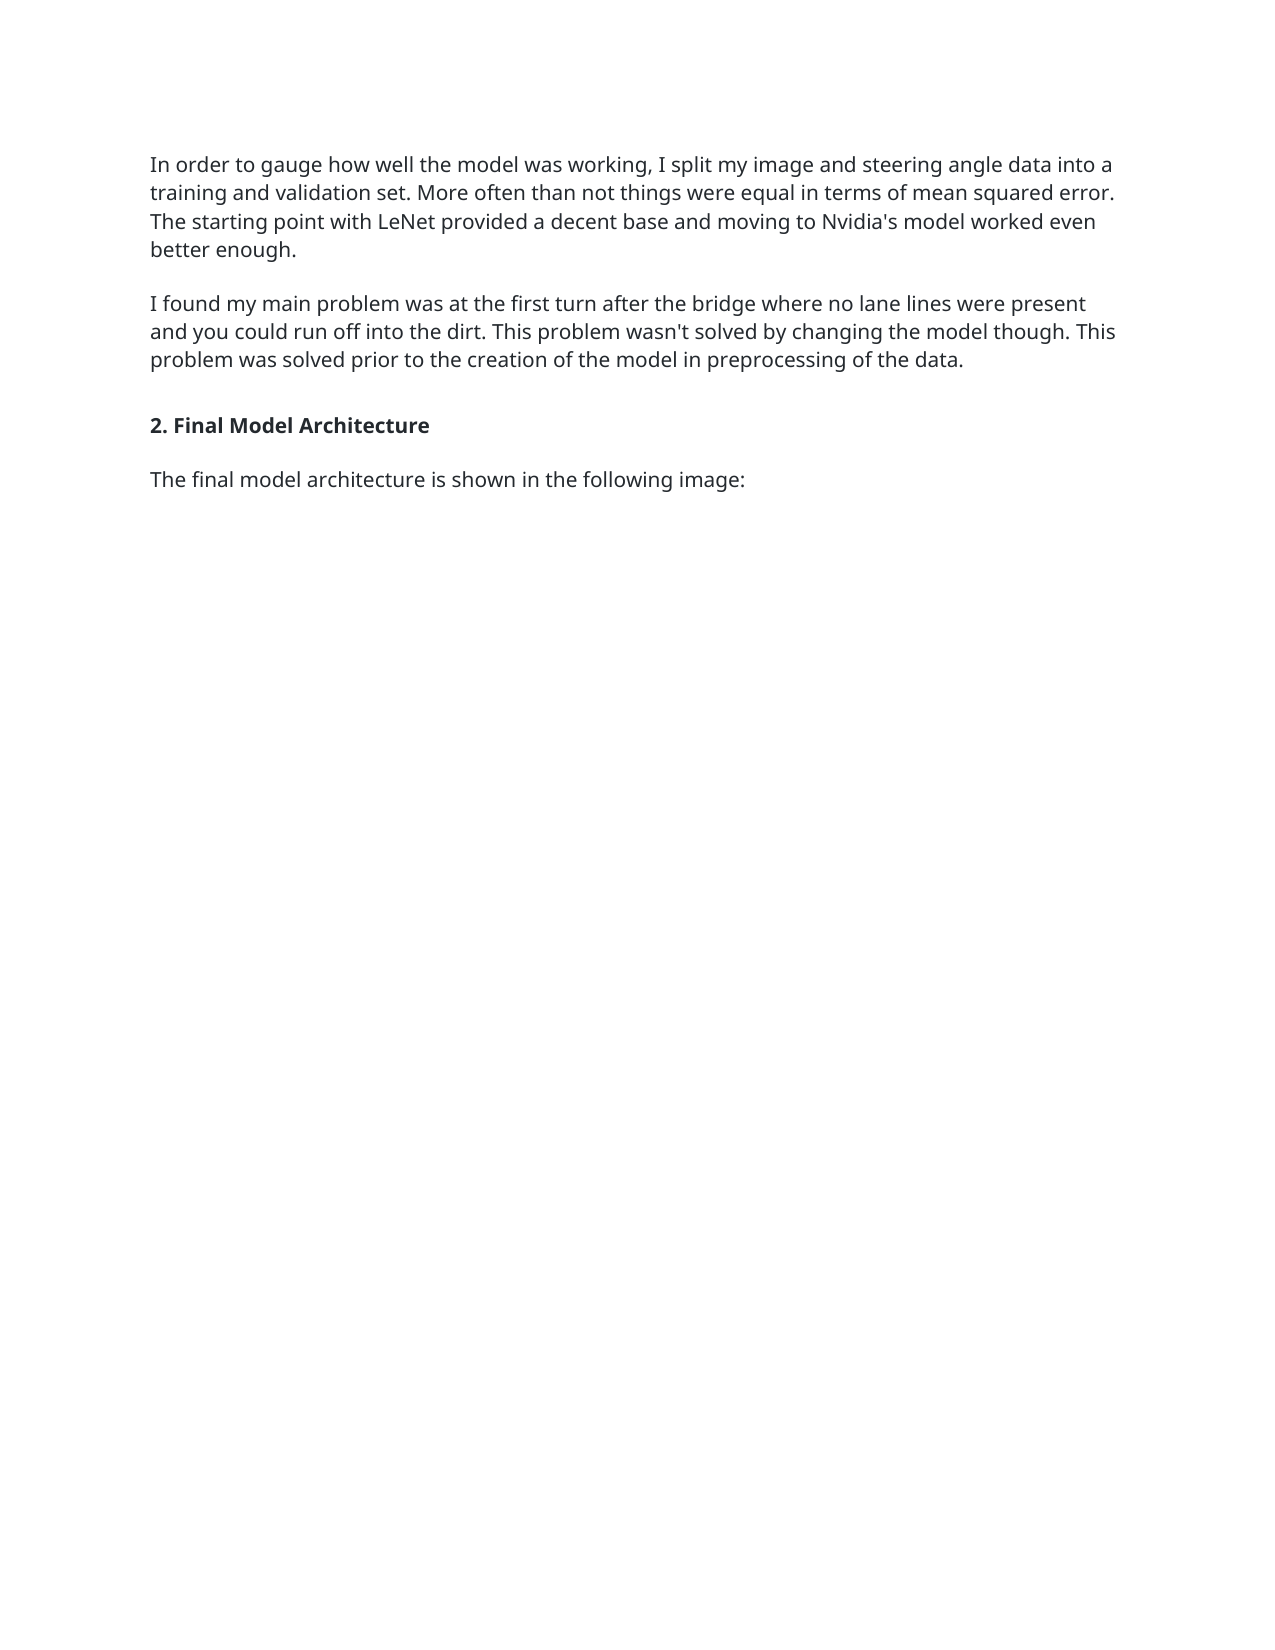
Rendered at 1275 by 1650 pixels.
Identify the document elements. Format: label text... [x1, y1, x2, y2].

text The final model architecture is shown in the following image: [150, 465, 1125, 493]
text 2. Final Model Architecture [150, 412, 1125, 440]
text I found my main problem was at the first turn after the bridge where no lane lines were present and you could run off into the dirt. This problem wasn't solved by changing the model though. This problem was solved prior to the creation of the model in preprocessing of the data. [150, 289, 1125, 374]
text In order to gauge how well the model was working, I split my image and steering angle data into a training and validation set. More often than not things were equal in terms of mean squared error. The starting point with LeNet provided a decent base and moving to Nvidia's model worked even better enough. [150, 150, 1125, 264]
